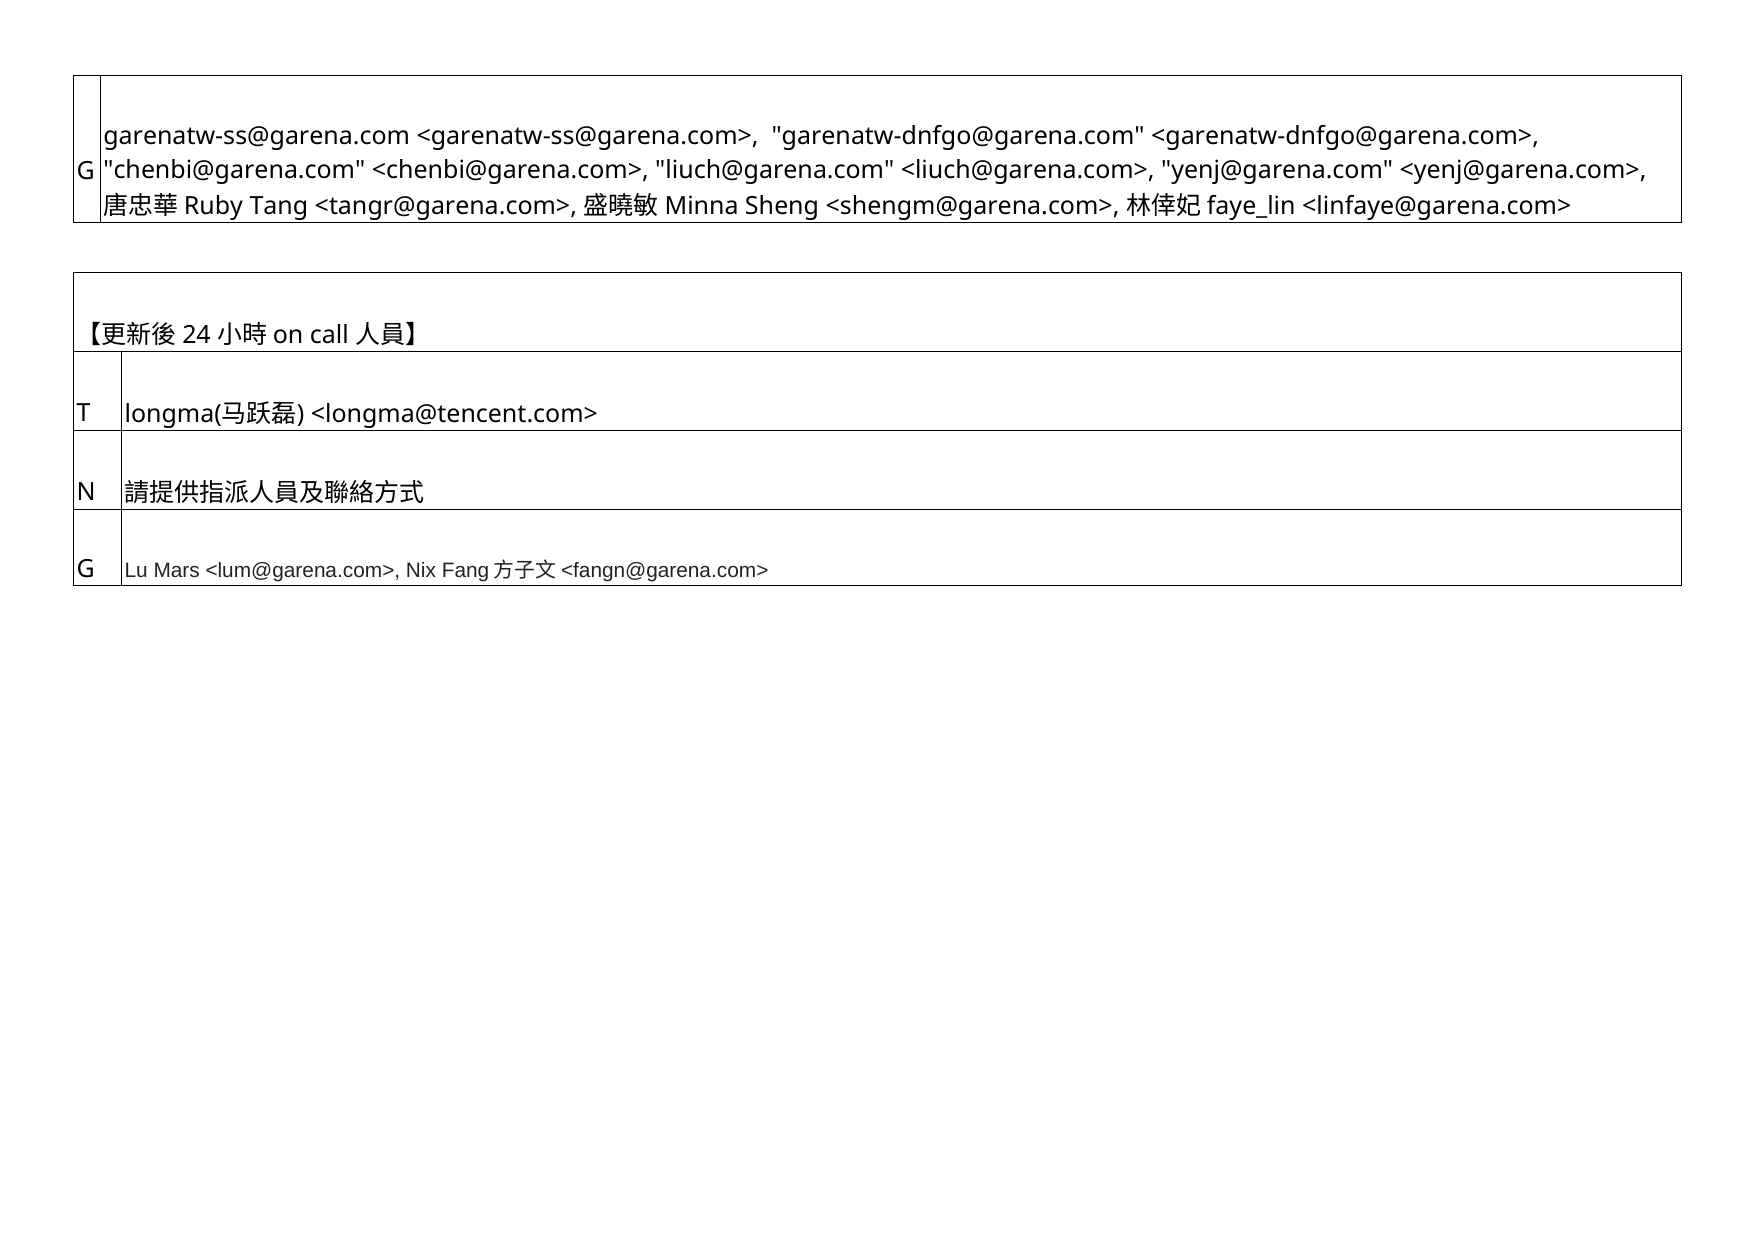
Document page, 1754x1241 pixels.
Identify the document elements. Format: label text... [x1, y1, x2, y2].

table_cell longma(马跃磊) <longma@tencent.com> [122, 352, 1681, 429]
table_cell N [74, 431, 121, 508]
table_cell Lu Mars <lum@garena.com>, Nix Fang方子文 <fangn@garena.com> [122, 510, 1681, 585]
table_cell 請提供指派人員及聯絡方式 [122, 431, 1681, 508]
table_cell G [74, 510, 121, 585]
table_header 【更新後 24 小時 on call 人員】 [74, 273, 1681, 351]
table_cell G [74, 76, 100, 222]
table_cell garenatw-ss@garena.com <garenatw-ss@garena.com>, "garenatw-dnfgo@garena.com" <garenatw-dnfgo@garena.com>, "chenbi@garena.com" <chenbi@garena.com>, "liuch@garena.com" <liuch@garena.com>, "yenj@garena.com" <yenj@garena.com>, 唐忠華 Ruby Tang <tangr@garena.com>, 盛曉敏 Minna Sheng <shengm@garena.com>, 林倖妃 faye_lin <linfaye@garena.com> [101, 76, 1681, 222]
table_cell T [74, 352, 121, 429]
